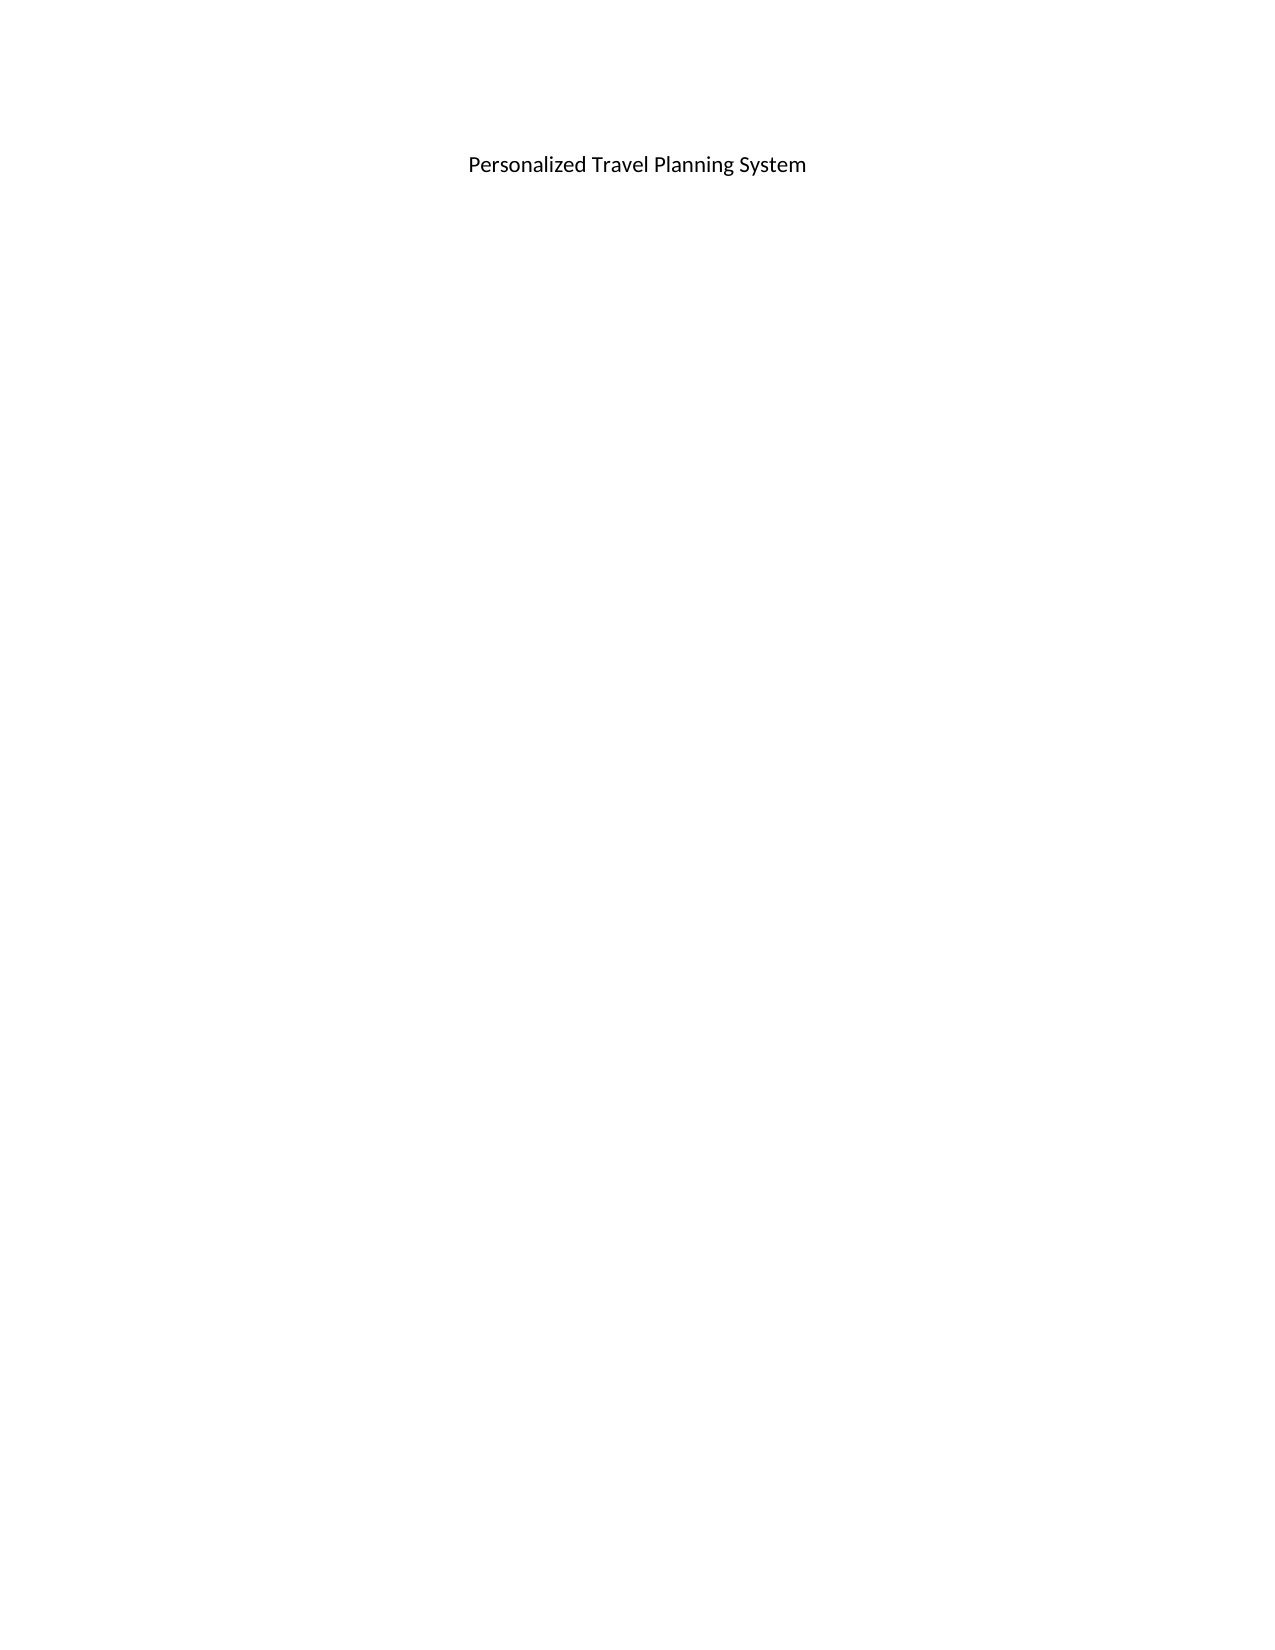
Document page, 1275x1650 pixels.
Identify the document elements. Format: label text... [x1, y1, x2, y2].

text Personalized Travel Planning System [150, 150, 1125, 178]
